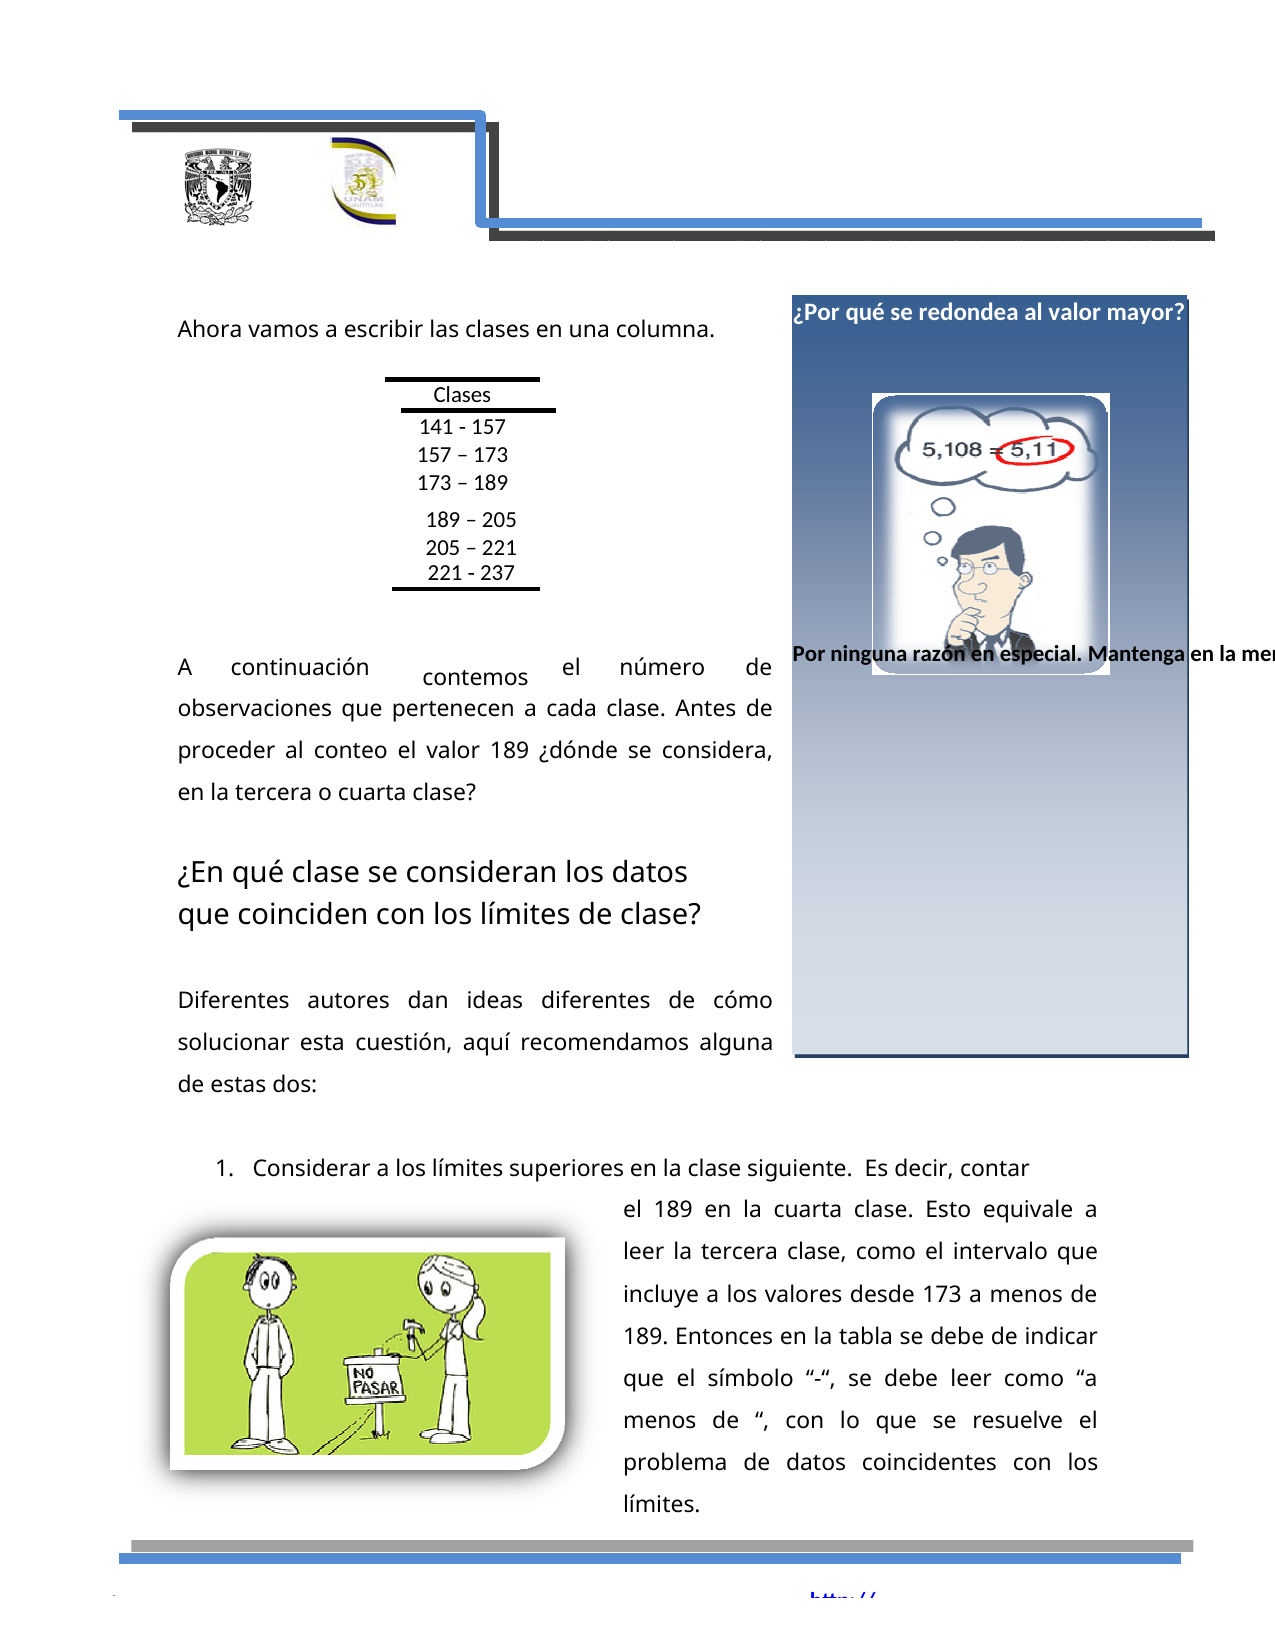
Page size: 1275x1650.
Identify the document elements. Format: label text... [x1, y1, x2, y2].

text Clases [183, 377, 741, 407]
picture [131, 1540, 1194, 1552]
list Considerar a los límites superiores en la clase siguiente. Es decir, contar [215, 1152, 1227, 1183]
picture [792, 682, 1189, 1058]
picture [131, 121, 1215, 241]
text observaciones que pertenecen a cada clase. Antes de proceder al conteo el valor 189 ¿dónde se considera, en la tercera o cuarta clase? [177, 692, 773, 807]
text 141 ‐ 157 [183, 412, 741, 440]
text Diferentes autores dan ideas diferentes de cómo solucionar esta cuestión, aquí recomendamos alguna de estas dos: [177, 984, 773, 1099]
picture [128, 1198, 604, 1510]
text 157 – 173 [184, 440, 741, 468]
picture [792, 344, 1189, 651]
text el 189 en la cuarta clase. Esto equivale a leer la tercera clase, como el intervalo que incluye a los valores desde 173 a menos de 189. Entonces en la tabla se debe de indicar que el símbolo “-“, se debe leer como “a menos de “, con lo que se resuelve el problema de datos coincidentes con los límites. [623, 1193, 1098, 1520]
text Ahora vamos a escribir las clases en una columna. [177, 313, 1227, 344]
picture [792, 295, 1189, 313]
subtitle ¿En qué clase se consideran los datos que coinciden con los límites de clase? [177, 852, 745, 933]
text 173 – 189 [184, 468, 741, 496]
text A continuación el número de [177, 651, 1227, 682]
